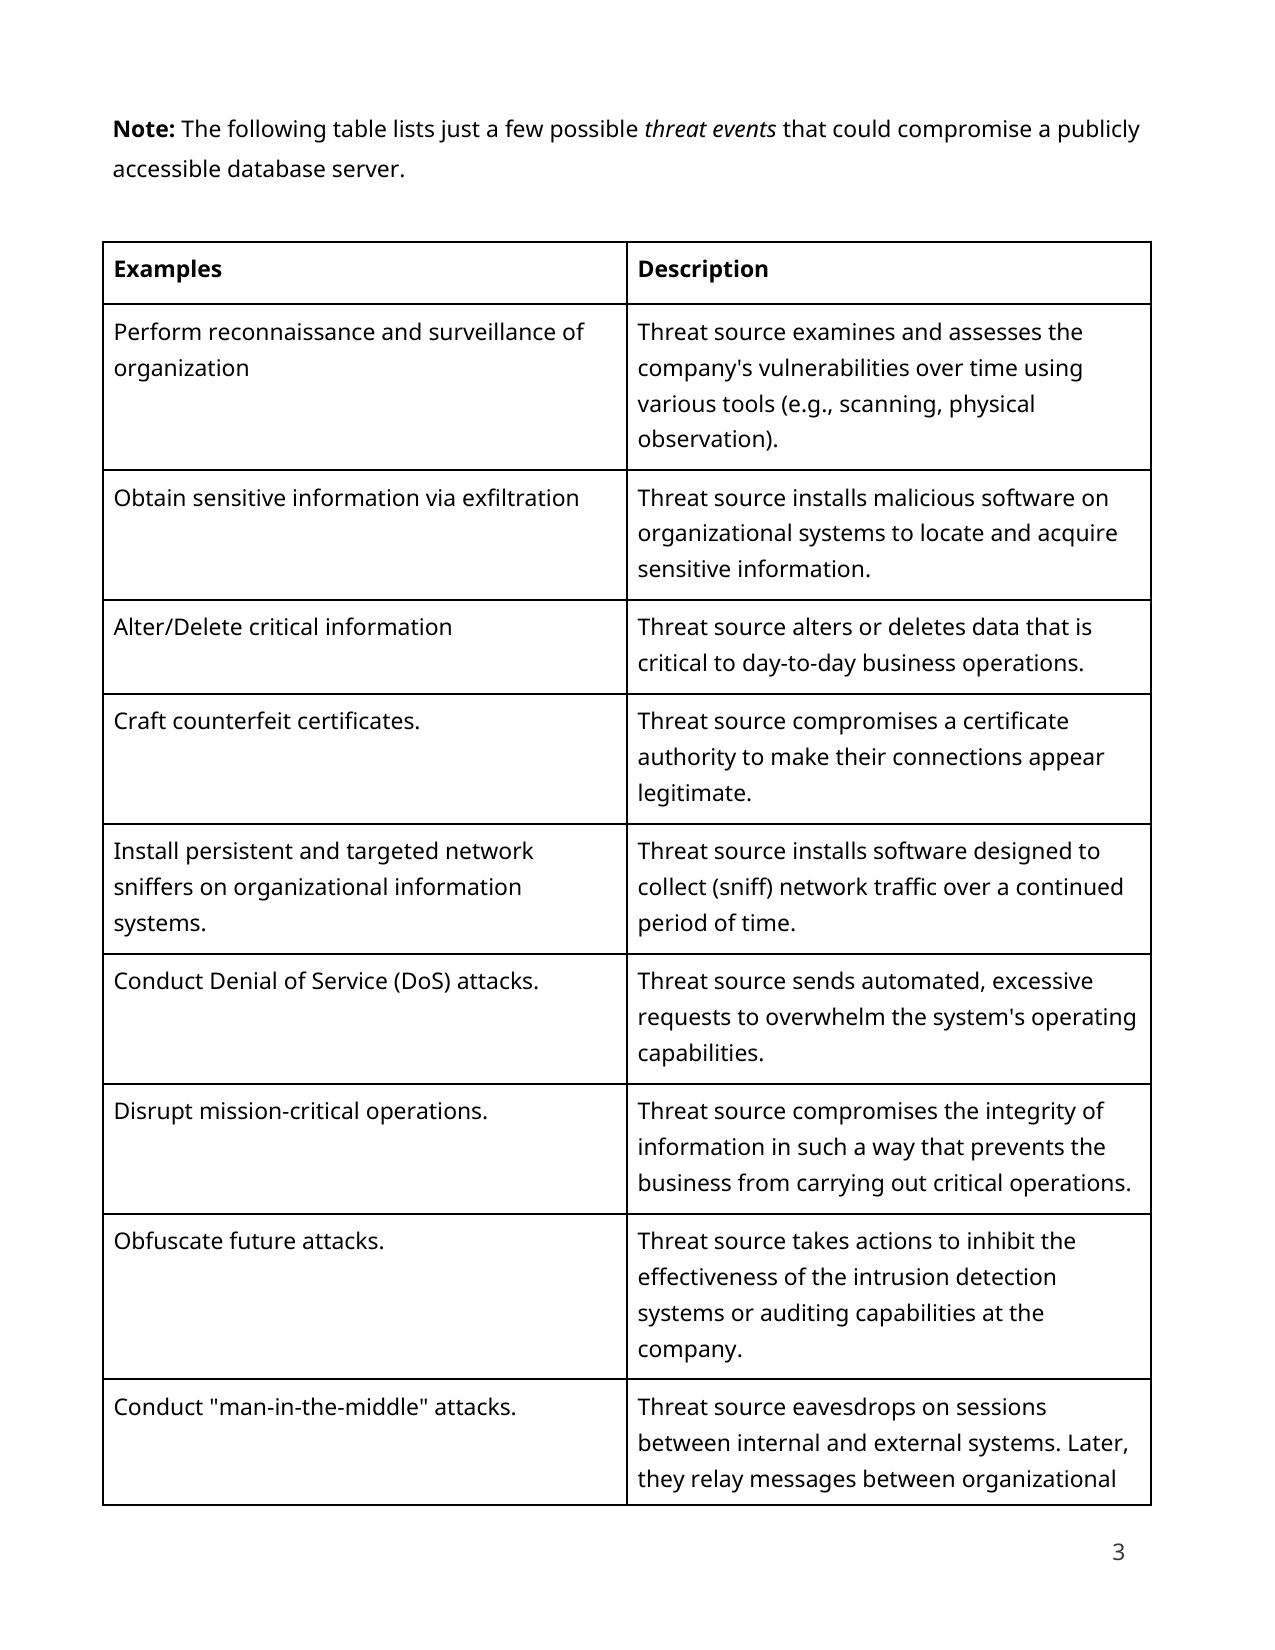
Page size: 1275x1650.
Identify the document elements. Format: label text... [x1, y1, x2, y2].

table_cell Threat source installs software designed to collect (sniff) network traffic over a continued period of time. [628, 825, 1150, 953]
table_cell Threat source installs malicious software on organizational systems to locate and acquire sensitive information. [628, 471, 1150, 599]
table_cell Conduct Denial of Service (DoS) attacks. [104, 955, 626, 1082]
table_cell Alter/Delete critical information [104, 601, 626, 693]
table_header Description [628, 243, 1150, 303]
text Note: The following table lists just a few possible threat events that could compromise a publicly accessible database server. [112, 112, 1162, 184]
table_cell Threat source alters or deletes data that is critical to day-to-day business operations. [628, 601, 1150, 693]
table_cell Obtain sensitive information via exfiltration [104, 471, 626, 599]
table_cell Threat source compromises a certificate authority to make their connections appear legitimate. [628, 695, 1150, 823]
table_header Examples [104, 243, 626, 303]
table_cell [104, 1380, 626, 1504]
table_cell Threat source examines and assesses the company's vulnerabilities over time using various tools (e.g., scanning, physical observation). [628, 305, 1150, 469]
table_cell Obfuscate future attacks. [104, 1215, 626, 1378]
table_cell Threat source takes actions to inhibit the effectiveness of the intrusion detection systems or auditing capabilities at the company. [628, 1215, 1150, 1378]
table_cell Threat source compromises the integrity of information in such a way that prevents the business from carrying out critical operations. [628, 1085, 1150, 1212]
table_cell Craft counterfeit certificates. [104, 695, 626, 823]
table_cell Perform reconnaissance and surveillance of organization [104, 305, 626, 469]
table_cell Threat source sends automated, excessive requests to overwhelm the system's operating capabilities. [628, 955, 1150, 1082]
table_cell Install persistent and targeted network sniffers on organizational information systems. [104, 825, 626, 953]
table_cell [628, 1380, 1150, 1504]
table_cell Disrupt mission-critical operations. [104, 1085, 626, 1212]
